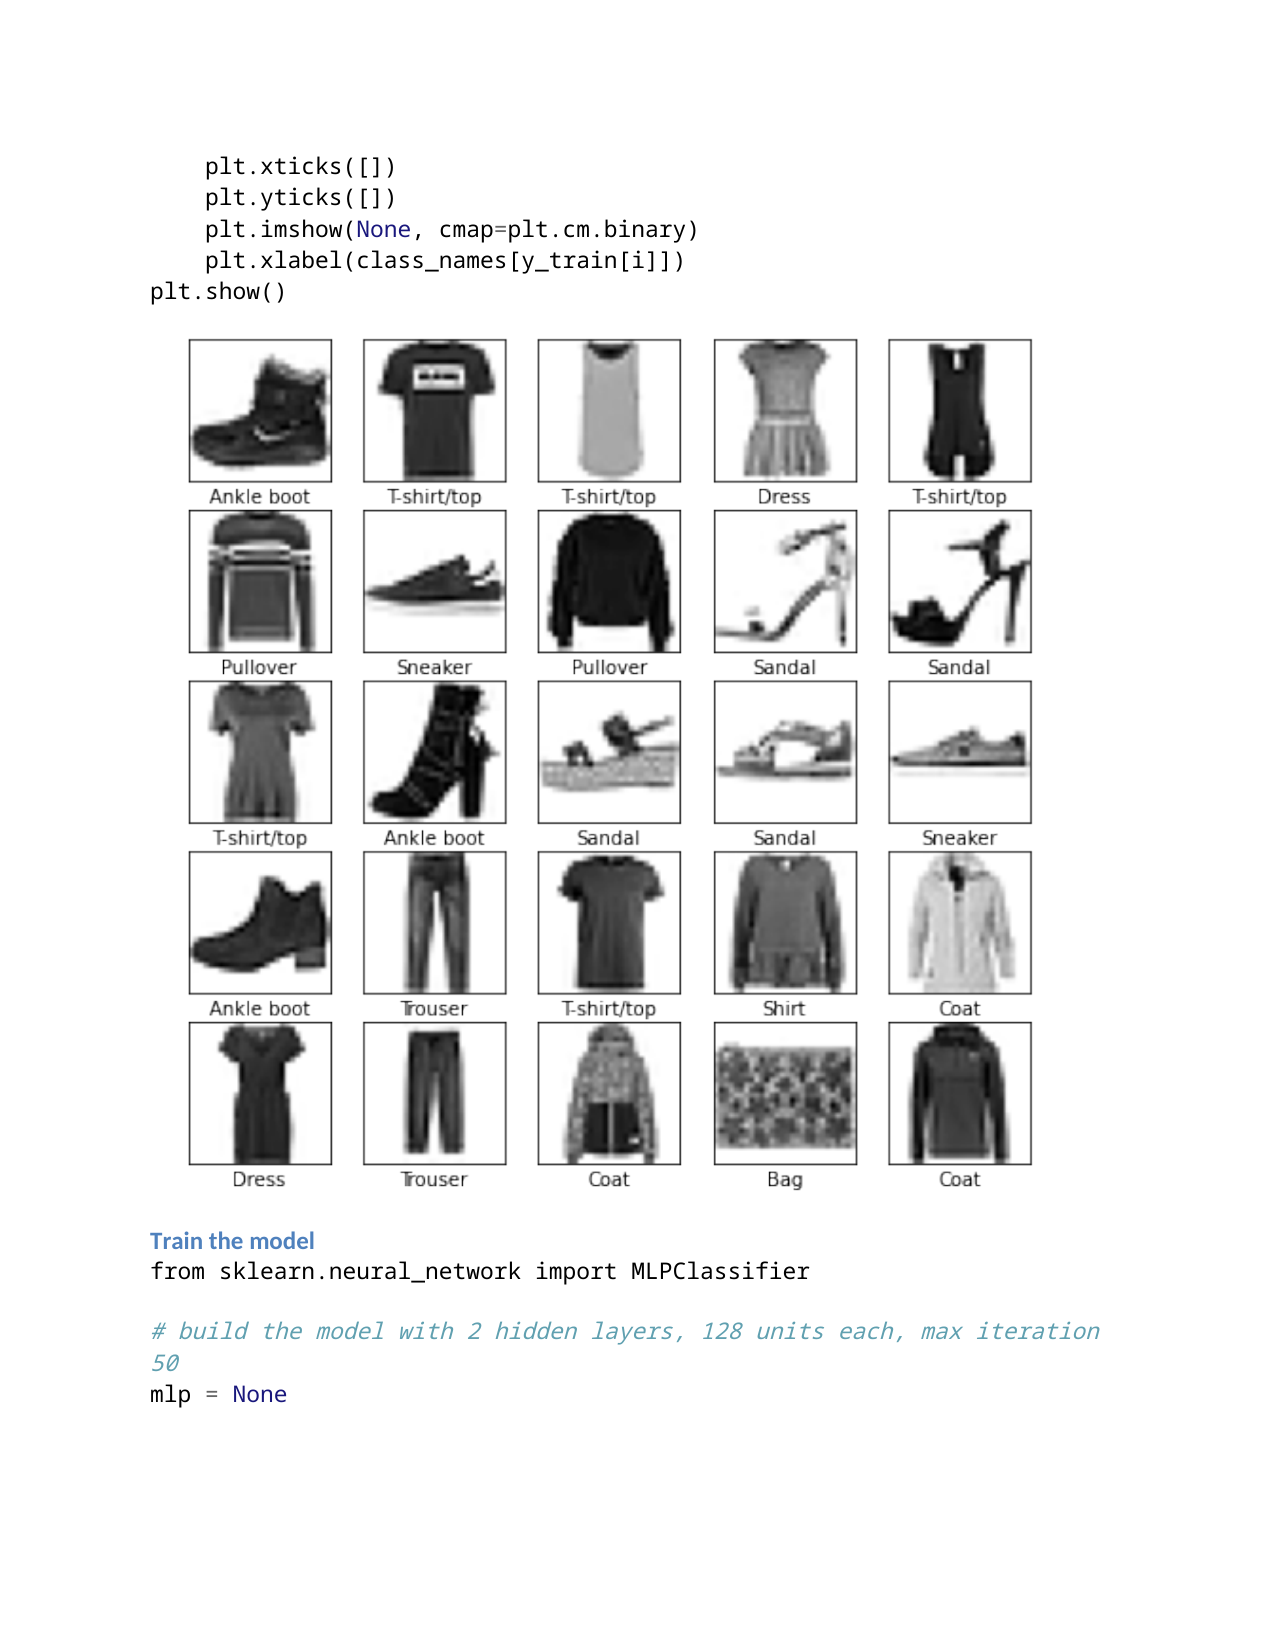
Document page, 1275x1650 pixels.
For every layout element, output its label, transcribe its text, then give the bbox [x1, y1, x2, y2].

picture [168, 327, 1044, 1204]
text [150, 150, 1125, 306]
subtitle Train the model [150, 1225, 1125, 1255]
text from sklearn.neural_network import MLPClassifier # build the model with 2 hidden layers, 128 units each, max iteration 50 mlp = None [150, 1255, 1125, 1409]
